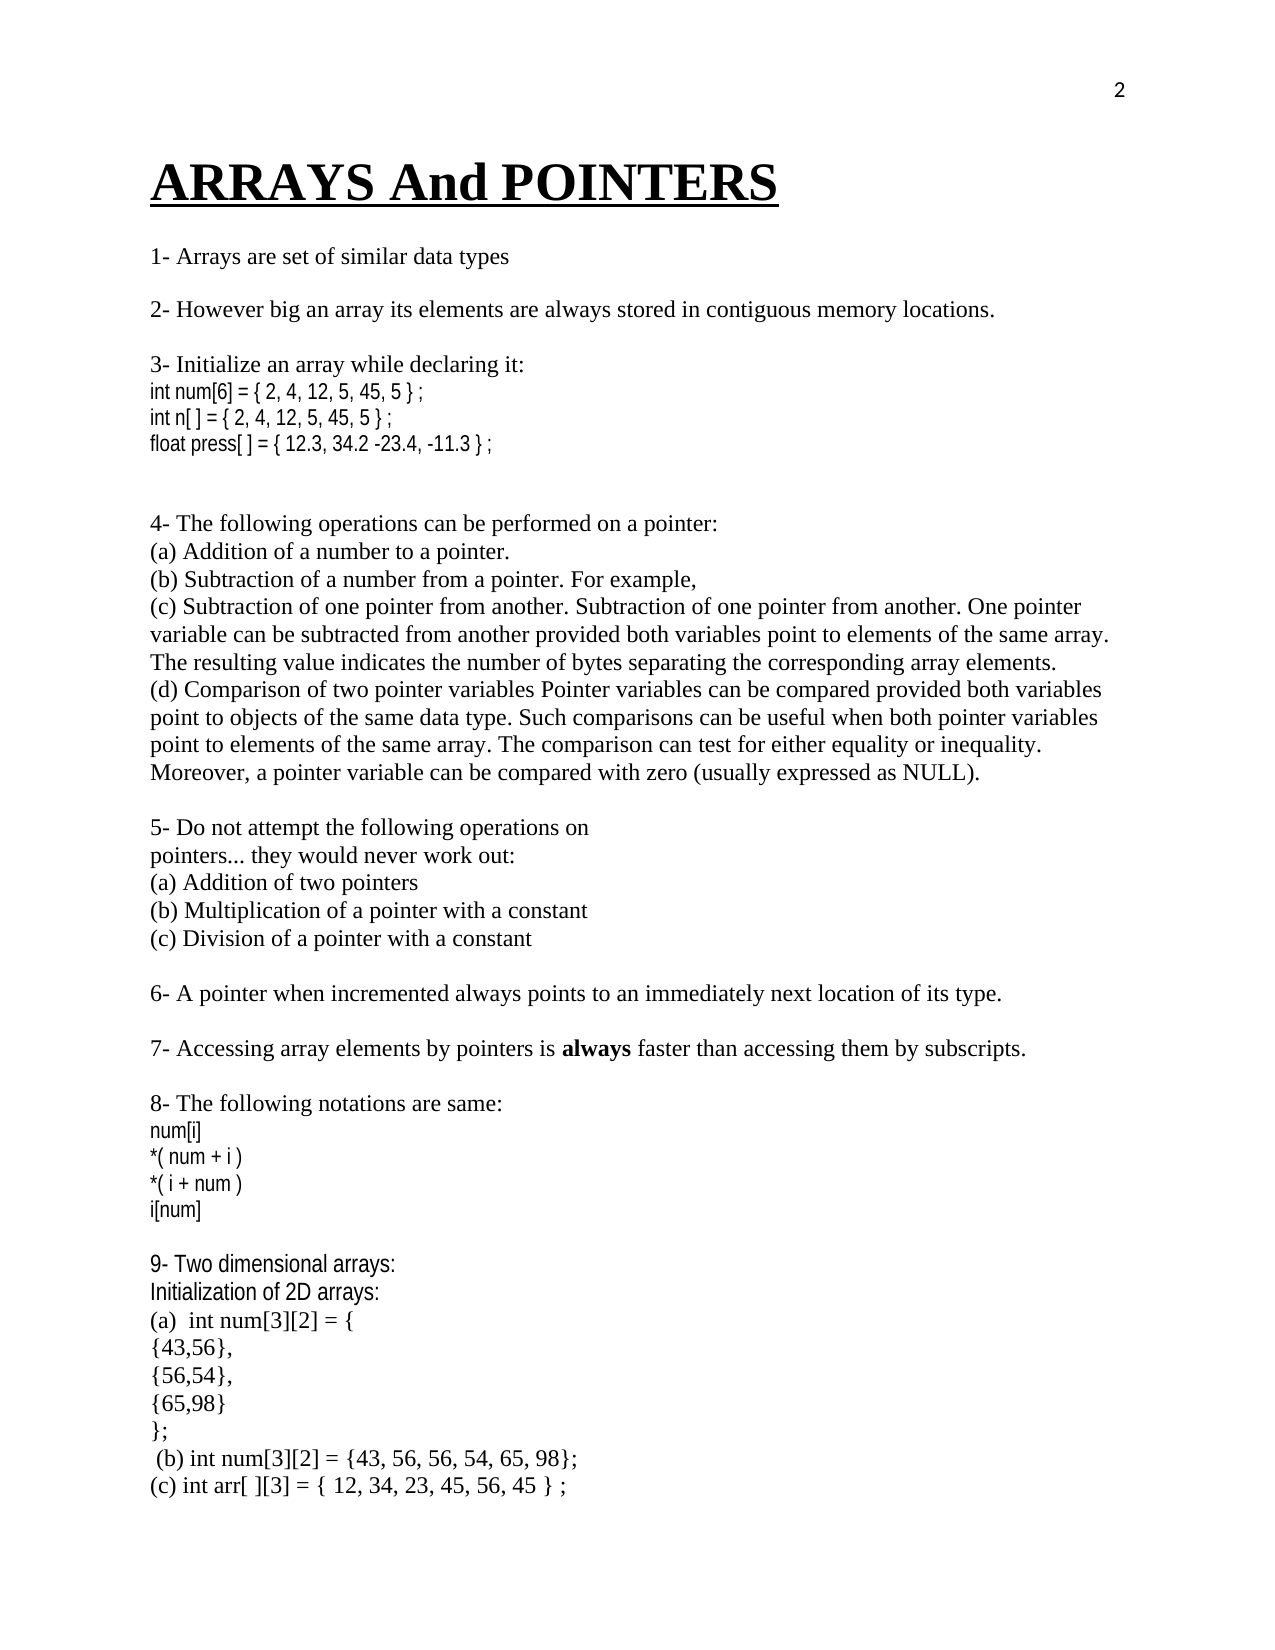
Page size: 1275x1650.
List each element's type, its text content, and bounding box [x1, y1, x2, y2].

text (a) Addition of a number to a pointer. [150, 537, 1125, 565]
text *( num + i ) [150, 1143, 1125, 1169]
text 5- Do not attempt the following operations on [150, 813, 1125, 841]
text (c) Division of a pointer with a constant [150, 923, 1125, 951]
text {43,56}, [150, 1333, 1125, 1361]
text pointers... they would never work out: [150, 841, 1125, 868]
text 8- The following notations are same: [150, 1089, 1125, 1117]
text (a) Addition of two pointers [150, 868, 1125, 896]
text 7- Accessing array elements by pointers is always faster than accessing them by subscripts. [150, 1034, 1125, 1062]
text 1- Arrays are set of similar data types [150, 242, 1125, 270]
text int num[6] = { 2, 4, 12, 5, 45, 5 } ; [150, 378, 1125, 404]
text 6- A pointer when incremented always points to an immediately next location of its type. [150, 979, 1125, 1006]
text i[num] [150, 1196, 1125, 1222]
text point to objects of the same data type. Such comparisons can be useful when both pointer variables point to elements of the same array. The comparison can test for either equality or inequality. Moreover, a pointer variable can be compared with zero (usually expressed as NULL). [150, 703, 1125, 786]
text float press[ ] = { 12.3, 34.2 -23.4, -11.3 } ; [150, 430, 1125, 457]
text num[i] [150, 1117, 1125, 1143]
text 9- Two dimensional arrays: [150, 1248, 1125, 1277]
text (b) int num[3][2] = {43, 56, 56, 54, 65, 98}; [150, 1444, 1125, 1471]
text (b) Multiplication of a pointer with a constant [150, 896, 1125, 923]
text {56,54}, [150, 1361, 1125, 1389]
text 4- The following operations can be performed on a pointer: [150, 509, 1125, 537]
text 2- However big an array its elements are always stored in contiguous memory locations. [150, 295, 1125, 322]
text (c) int arr[ ][3] = { 12, 34, 23, 45, 56, 45 } ; [150, 1471, 1125, 1499]
text {65,98} [150, 1389, 1125, 1416]
text 3- Initialize an array while declaring it: [150, 350, 1125, 378]
text (b) Subtraction of a number from a pointer. For example, [150, 565, 1125, 592]
text }; [150, 1416, 1125, 1444]
text (c) Subtraction of one pointer from another. Subtraction of one pointer from another. One pointer variable can be subtracted from another provided both variables point to elements of the same array. The resulting value indicates the number of bytes separating the corresponding array elements. [150, 592, 1125, 675]
text *( i + num ) [150, 1169, 1125, 1196]
text ARRAYS And POINTERS [150, 150, 1125, 212]
text (d) Comparison of two pointer variables Pointer variables can be compared provided both variables [150, 675, 1125, 703]
text Initialization of 2D arrays: [150, 1277, 1125, 1306]
text (a) int num[3][2] = { [150, 1306, 1125, 1333]
text int n[ ] = { 2, 4, 12, 5, 45, 5 } ; [150, 404, 1125, 430]
